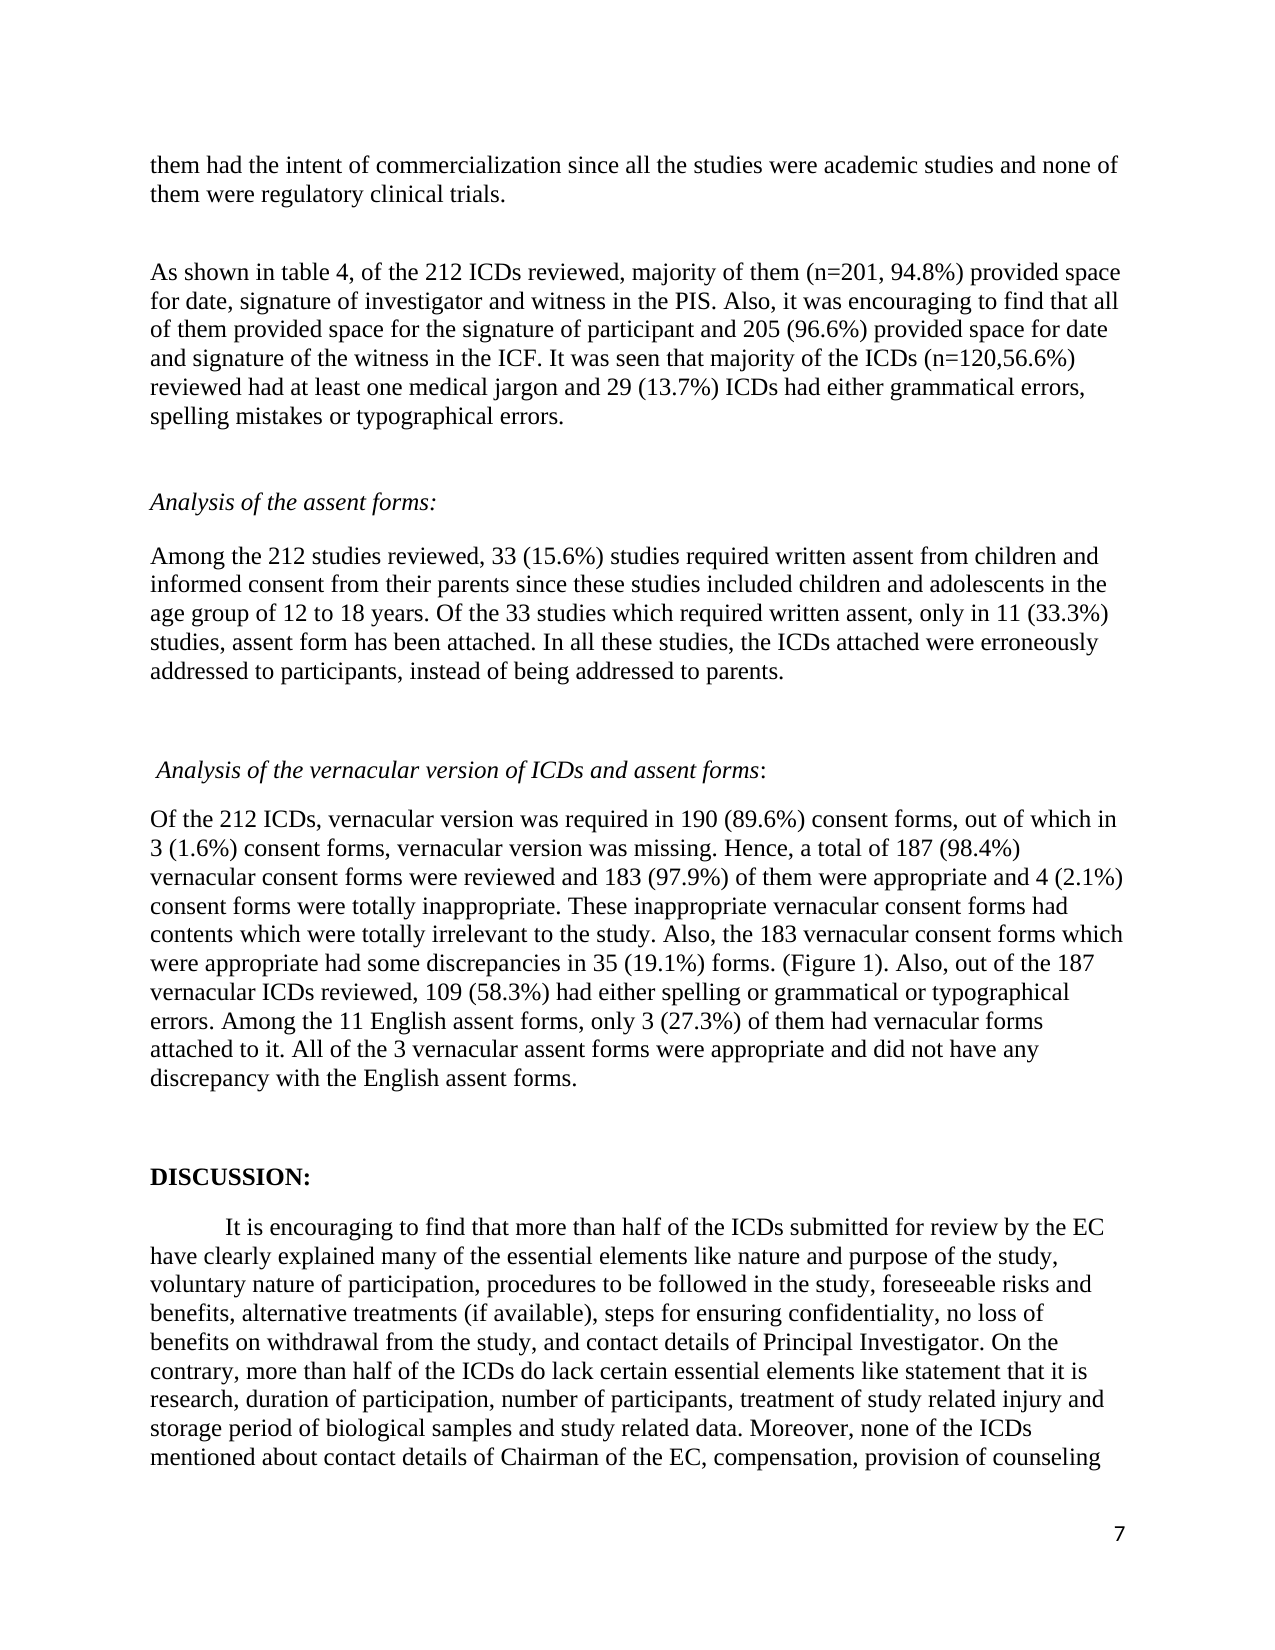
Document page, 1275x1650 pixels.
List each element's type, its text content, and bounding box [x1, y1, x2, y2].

text As shown in table 4, of the 212 ICDs reviewed, majority of them (n=201, 94.8%) provided space for date, signature of investigator and witness in the PIS. Also, it was encouraging to find that all of them provided space for the signature of participant and 205 (96.6%) provided space for date and signature of the witness in the ICF. It was seen that majority of the ICDs (n=120,56.6%) reviewed had at least one medical jargon and 29 (13.7%) ICDs had either grammatical errors, spelling mistakes or typographical errors. [150, 257, 1134, 429]
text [150, 1212, 1125, 1471]
text Analysis of the assent forms: [150, 487, 1035, 516]
text Among the 212 studies reviewed, 33 (15.6%) studies required written assent from children and informed consent from their parents since these studies included children and adolescents in the age group of 12 to 18 years. Of the 33 studies which required written assent, only in 11 (33.3%) studies, assent form has been attached. In all these studies, the ICDs attached were erroneously addressed to participants, instead of being addressed to parents. [150, 541, 1125, 684]
text Analysis of the vernacular version of ICDs and assent forms: [150, 755, 1125, 784]
text DISCUSSION: [150, 1162, 1125, 1191]
text Of the 212 ICDs, vernacular version was required in 190 (89.6%) consent forms, out of which in 3 (1.6%) consent forms, vernacular version was missing. Hence, a total of 187 (98.4%) vernacular consent forms were reviewed and 183 (97.9%) of them were appropriate and 4 (2.1%) consent forms were totally inappropriate. These inappropriate vernacular consent forms had contents which were totally irrelevant to the study. Also, the 183 vernacular consent forms which were appropriate had some discrepancies in 35 (19.1%) forms. (Figure 1). Also, out of the 187 vernacular ICDs reviewed, 109 (58.3%) had either spelling or grammatical or typographical errors. Among the 11 English assent forms, only 3 (27.3%) of them had vernacular forms attached to it. All of the 3 vernacular assent forms were appropriate and did not have any discrepancy with the English assent forms. [150, 804, 1125, 1092]
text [150, 150, 1125, 207]
